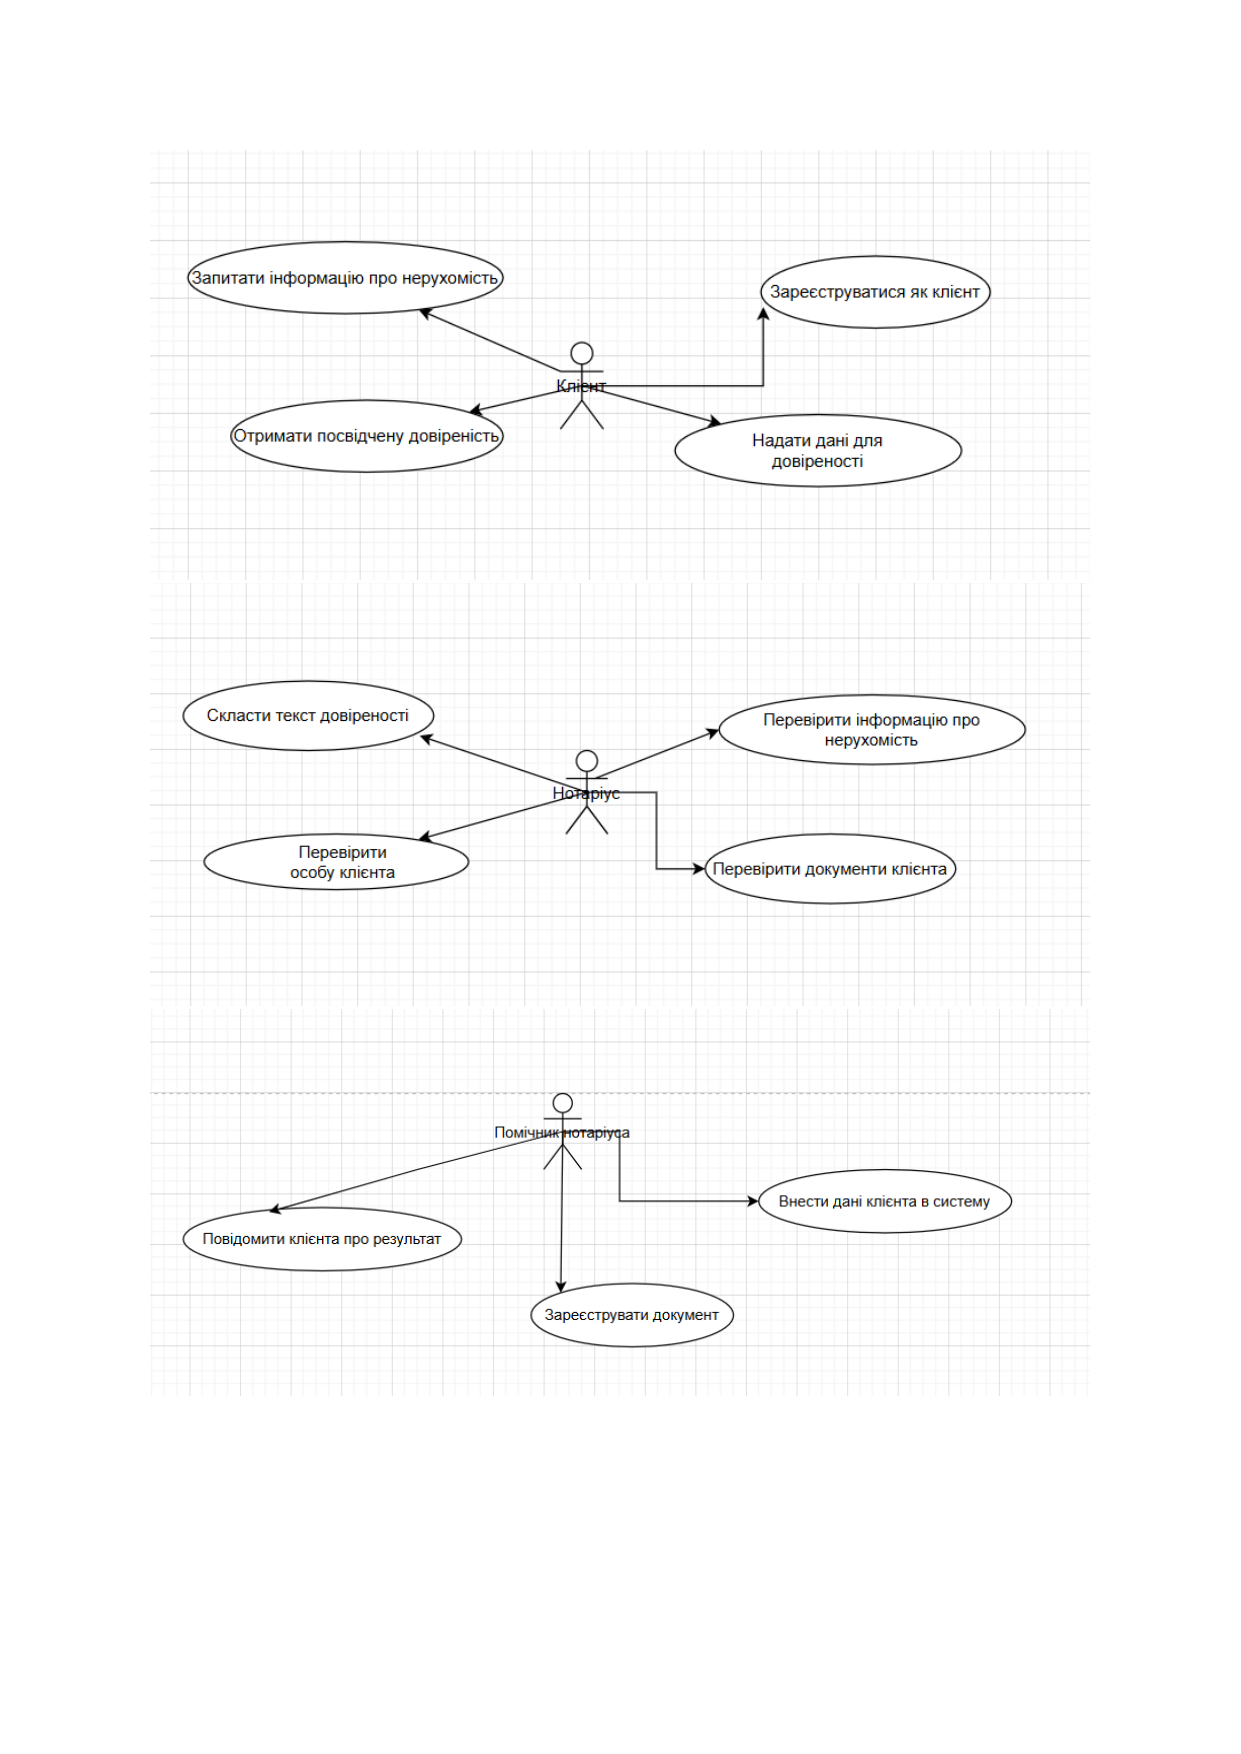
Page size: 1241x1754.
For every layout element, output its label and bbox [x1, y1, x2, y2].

picture [150, 150, 1091, 580]
picture [150, 583, 1091, 1006]
picture [150, 1009, 1091, 1396]
